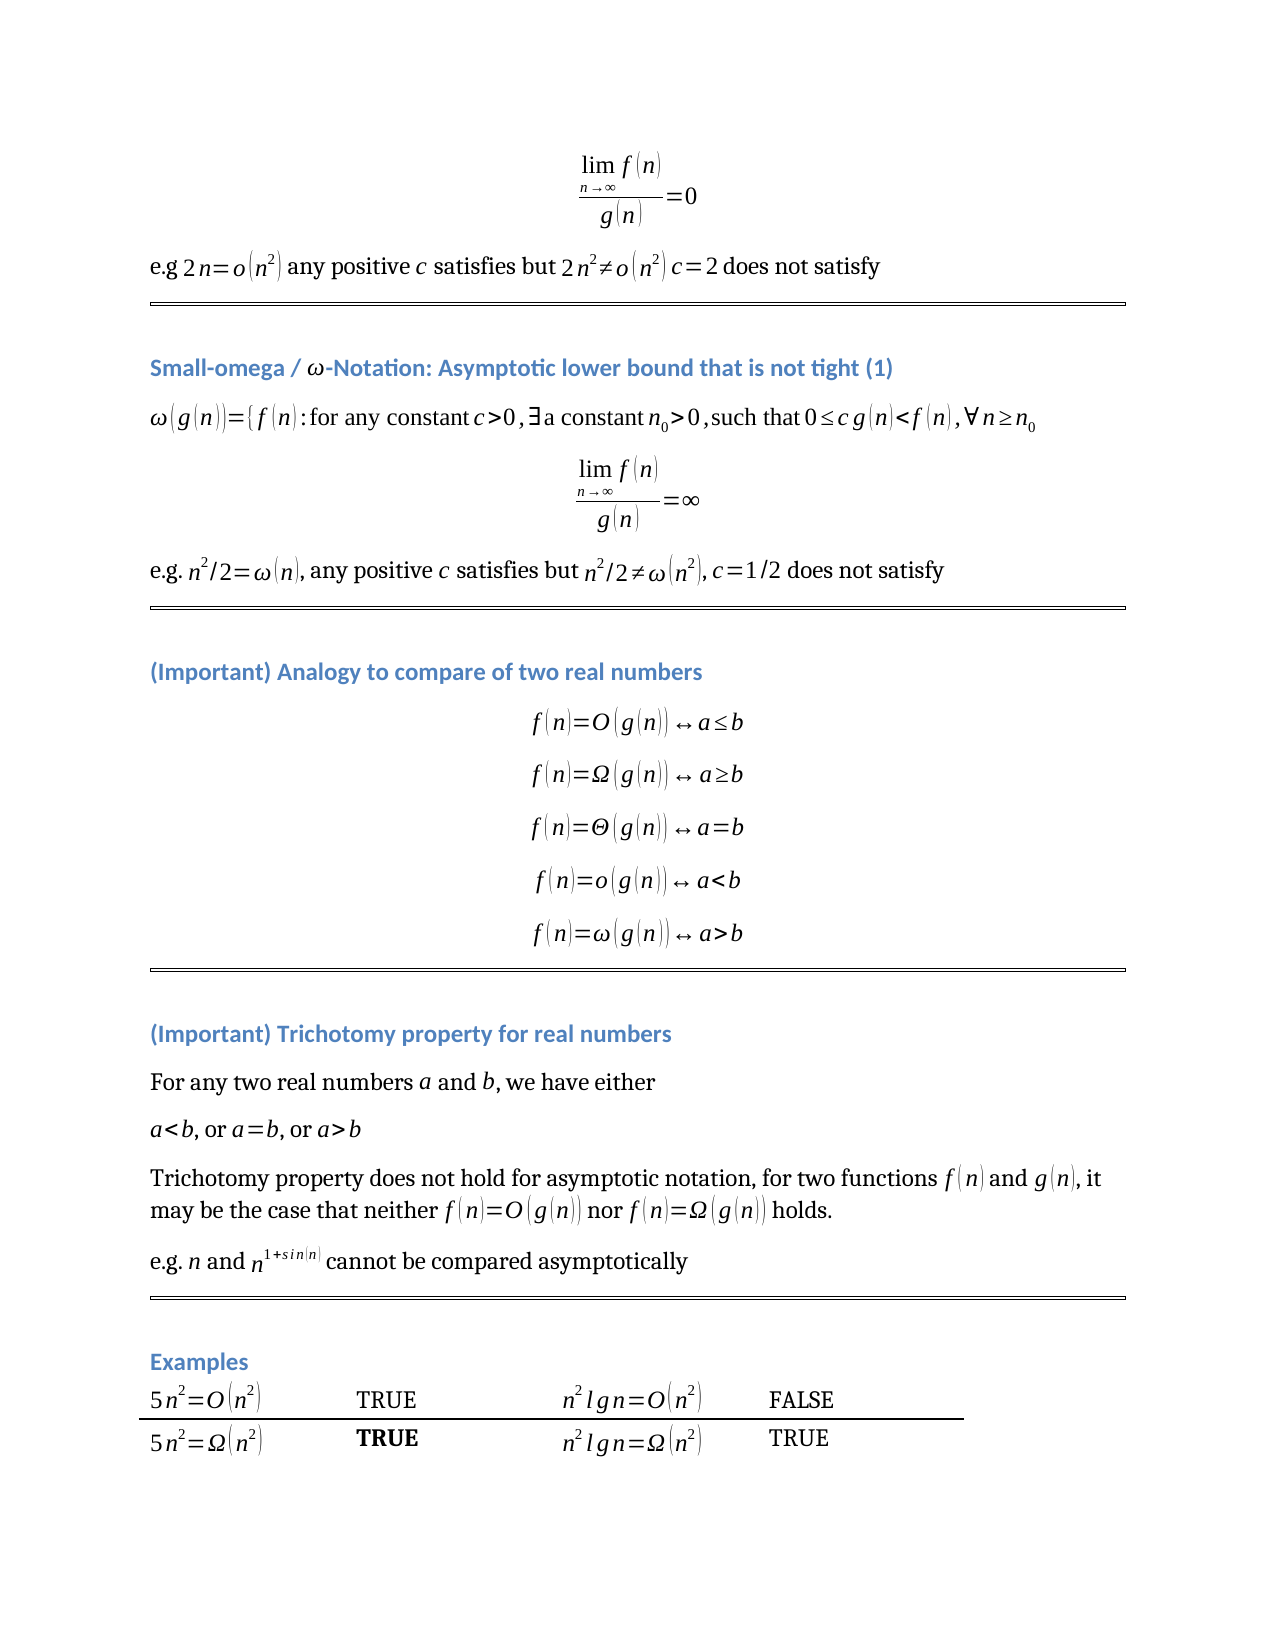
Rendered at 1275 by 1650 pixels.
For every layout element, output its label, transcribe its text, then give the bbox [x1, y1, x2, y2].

text e.g. and cannot be compared asymptotically [150, 1246, 1125, 1277]
text , or , or [150, 1115, 1125, 1144]
text e.g any positive satisfies but does not satisfy [150, 249, 1125, 283]
subtitle Examples [150, 1346, 1125, 1376]
table_header [551, 1376, 757, 1418]
table_header TRUE [345, 1376, 551, 1418]
table_cell TRUE [345, 1420, 551, 1462]
table_cell [551, 1420, 757, 1462]
table_cell TRUE [758, 1420, 964, 1462]
text e.g. , any positive satisfies but , does not satisfy [150, 553, 1125, 587]
table_header FALSE [758, 1376, 964, 1418]
subtitle Small-omega / -Notation: Asymptotic lower bound that is not tight (1) [150, 352, 1125, 382]
subtitle (Important) Trichotomy property for real numbers [150, 1018, 1125, 1049]
subtitle (Important) Analogy to compare of two real numbers [150, 656, 1125, 686]
table_cell [139, 1420, 345, 1462]
table_header [139, 1376, 345, 1418]
text For any two real numbers and , we have either [150, 1067, 1125, 1096]
text Trichotomy property does not hold for asymptotic notation, for two functions and , it may be the case that neither nor holds. [150, 1162, 1125, 1227]
